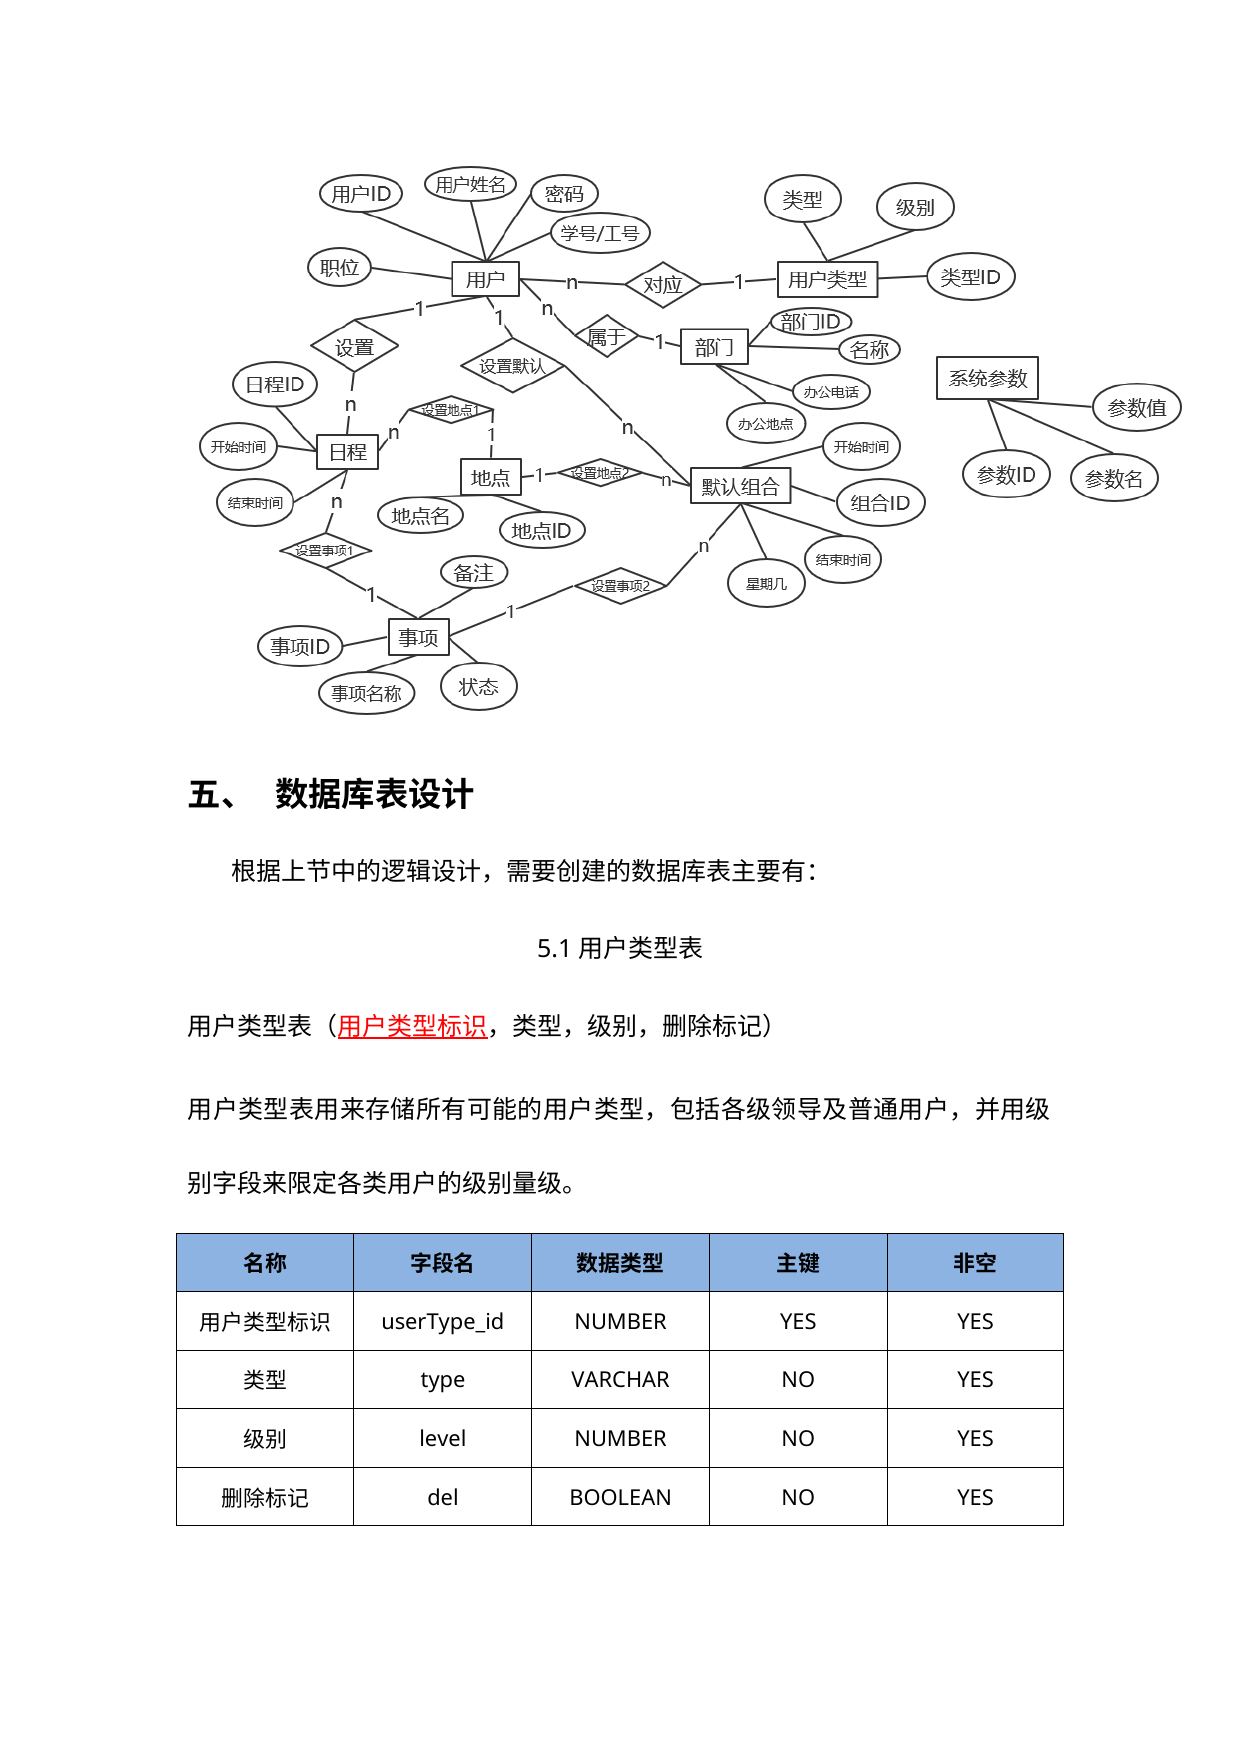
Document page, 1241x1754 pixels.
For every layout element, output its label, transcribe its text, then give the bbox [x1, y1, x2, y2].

table_header 非空 [888, 1234, 1063, 1291]
table_header 数据类型 [532, 1234, 709, 1291]
text 用户类型表（用户类型标识，类型，级别，删除标记） [187, 992, 1053, 1057]
table_cell BOOLEAN [532, 1468, 709, 1525]
table_cell 用户类型标识 [177, 1292, 353, 1349]
table_header 名称 [177, 1234, 353, 1291]
table_header 主键 [710, 1234, 887, 1291]
table_cell YES [888, 1409, 1063, 1467]
table_cell NUMBER [532, 1292, 709, 1349]
text 用户类型表用来存储所有可能的用户类型，包括各级领导及普通用户，并用级别字段来限定各类用户的级别量级。 [187, 1075, 1053, 1214]
table_cell type [354, 1351, 531, 1408]
table_cell YES [888, 1292, 1063, 1349]
table_cell del [354, 1468, 531, 1525]
subtitle 数据库表设计 [187, 759, 1053, 824]
table_cell 级别 [177, 1409, 353, 1467]
picture [187, 162, 1190, 720]
table_cell NO [710, 1351, 887, 1408]
text 5.1 用户类型表 [187, 914, 1053, 979]
table_cell 类型 [177, 1351, 353, 1408]
table_cell YES [888, 1468, 1063, 1525]
table_cell YES [888, 1351, 1063, 1408]
text 根据上节中的逻辑设计，需要创建的数据库表主要有： [219, 837, 1053, 902]
table_cell YES [710, 1292, 887, 1349]
table_cell NO [710, 1409, 887, 1467]
table_cell userType_id [354, 1292, 531, 1349]
table_cell VARCHAR [532, 1351, 709, 1408]
table_cell 删除标记 [177, 1468, 353, 1525]
table_cell NO [710, 1468, 887, 1525]
table_header 字段名 [354, 1234, 531, 1291]
table_cell level [354, 1409, 531, 1467]
table_cell NUMBER [532, 1409, 709, 1467]
